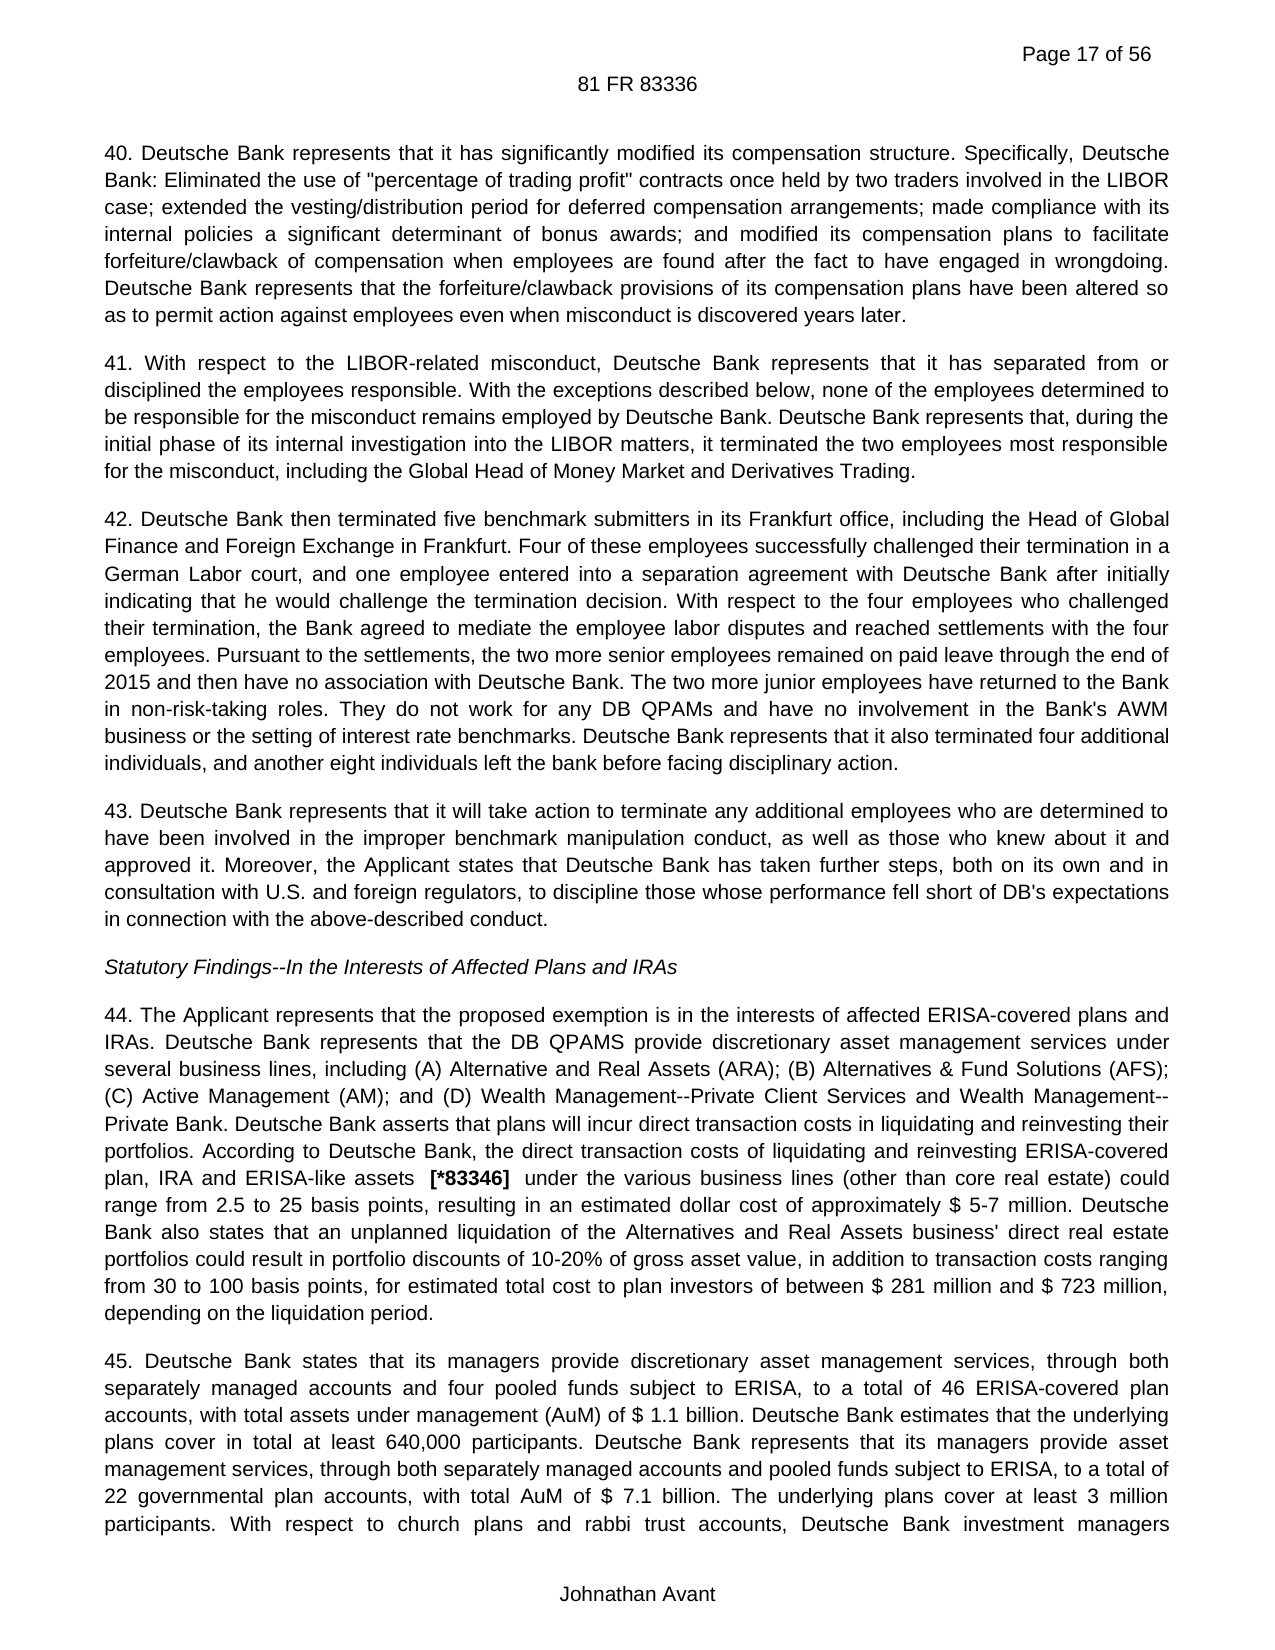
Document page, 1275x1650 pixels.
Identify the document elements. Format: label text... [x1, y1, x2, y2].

text 41. With respect to the LIBOR-related misconduct, Deutsche Bank represents that it has separated from or disciplined the employees responsible. With the exceptions described below, none of the employees determined to be responsible for the misconduct remains employed by Deutsche Bank. Deutsche Bank represents that, during the initial phase of its internal investigation into the LIBOR matters, it terminated the two employees most responsible for the misconduct, including the Global Head of Money Market and Derivatives Trading. [104, 348, 1171, 483]
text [104, 1346, 1171, 1535]
text 42. Deutsche Bank then terminated five benchmark submitters in its Frankfurt office, including the Head of Global Finance and Foreign Exchange in Frankfurt. Four of these employees successfully challenged their termination in a German Labor court, and one employee entered into a separation agreement with Deutsche Bank after initially indicating that he would challenge the termination decision. With respect to the four employees who challenged their termination, the Bank agreed to mediate the employee labor disputes and reached settlements with the four employees. Pursuant to the settlements, the two more senior employees remained on paid leave through the end of 2015 and then have no association with Deutsche Bank. The two more junior employees have returned to the Bank in non-risk-taking roles. They do not work for any DB QPAMs and have no involvement in the Bank's AWM business or the setting of interest rate benchmarks. Deutsche Bank represents that it also terminated four additional individuals, and another eight individuals left the bank before facing disciplinary action. [104, 504, 1171, 775]
text Statutory Findings--In the Interests of Affected Plans and IRAs [104, 952, 1171, 979]
text 43. Deutsche Bank represents that it will take action to terminate any additional employees who are determined to have been involved in the improper benchmark manipulation conduct, as well as those who knew about it and approved it. Moreover, the Applicant states that Deutsche Bank has taken further steps, both on its own and in consultation with U.S. and foreign regulators, to discipline those whose performance fell short of DB's expectations in connection with the above-described conduct. [104, 796, 1171, 931]
text 40. Deutsche Bank represents that it has significantly modified its compensation structure. Specifically, Deutsche Bank: Eliminated the use of "percentage of trading profit" contracts once held by two traders involved in the LIBOR case; extended the vesting/distribution period for deferred compensation arrangements; made compliance with its internal policies a significant determinant of bonus awards; and modified its compensation plans to facilitate forfeiture/clawback of compensation when employees are found after the fact to have engaged in wrongdoing. Deutsche Bank represents that the forfeiture/clawback provisions of its compensation plans have been altered so as to permit action against employees even when misconduct is discovered years later. [104, 137, 1171, 327]
text 44. The Applicant represents that the proposed exemption is in the interests of affected ERISA-covered plans and IRAs. Deutsche Bank represents that the DB QPAMS provide discretionary asset management services under several business lines, including (A) Alternative and Real Assets (ARA); (B) Alternatives & Fund Solutions (AFS); (C) Active Management (AM); and (D) Wealth Management--Private Client Services and Wealth Management--Private Bank. Deutsche Bank asserts that plans will incur direct transaction costs in liquidating and reinvesting their portfolios. According to Deutsche Bank, the direct transaction costs of liquidating and reinvesting ERISA-covered plan, IRA and ERISA-like assets [*83346] under the various business lines (other than core real estate) could range from 2.5 to 25 basis points, resulting in an estimated dollar cost of approximately $ 5-7 million. Deutsche Bank also states that an unplanned liquidation of the Alternatives and Real Assets business' direct real estate portfolios could result in portfolio discounts of 10-20% of gross asset value, in addition to transaction costs ranging from 30 to 100 basis points, for estimated total cost to plan investors of between $ 281 million and $ 723 million, depending on the liquidation period. [104, 1000, 1171, 1325]
